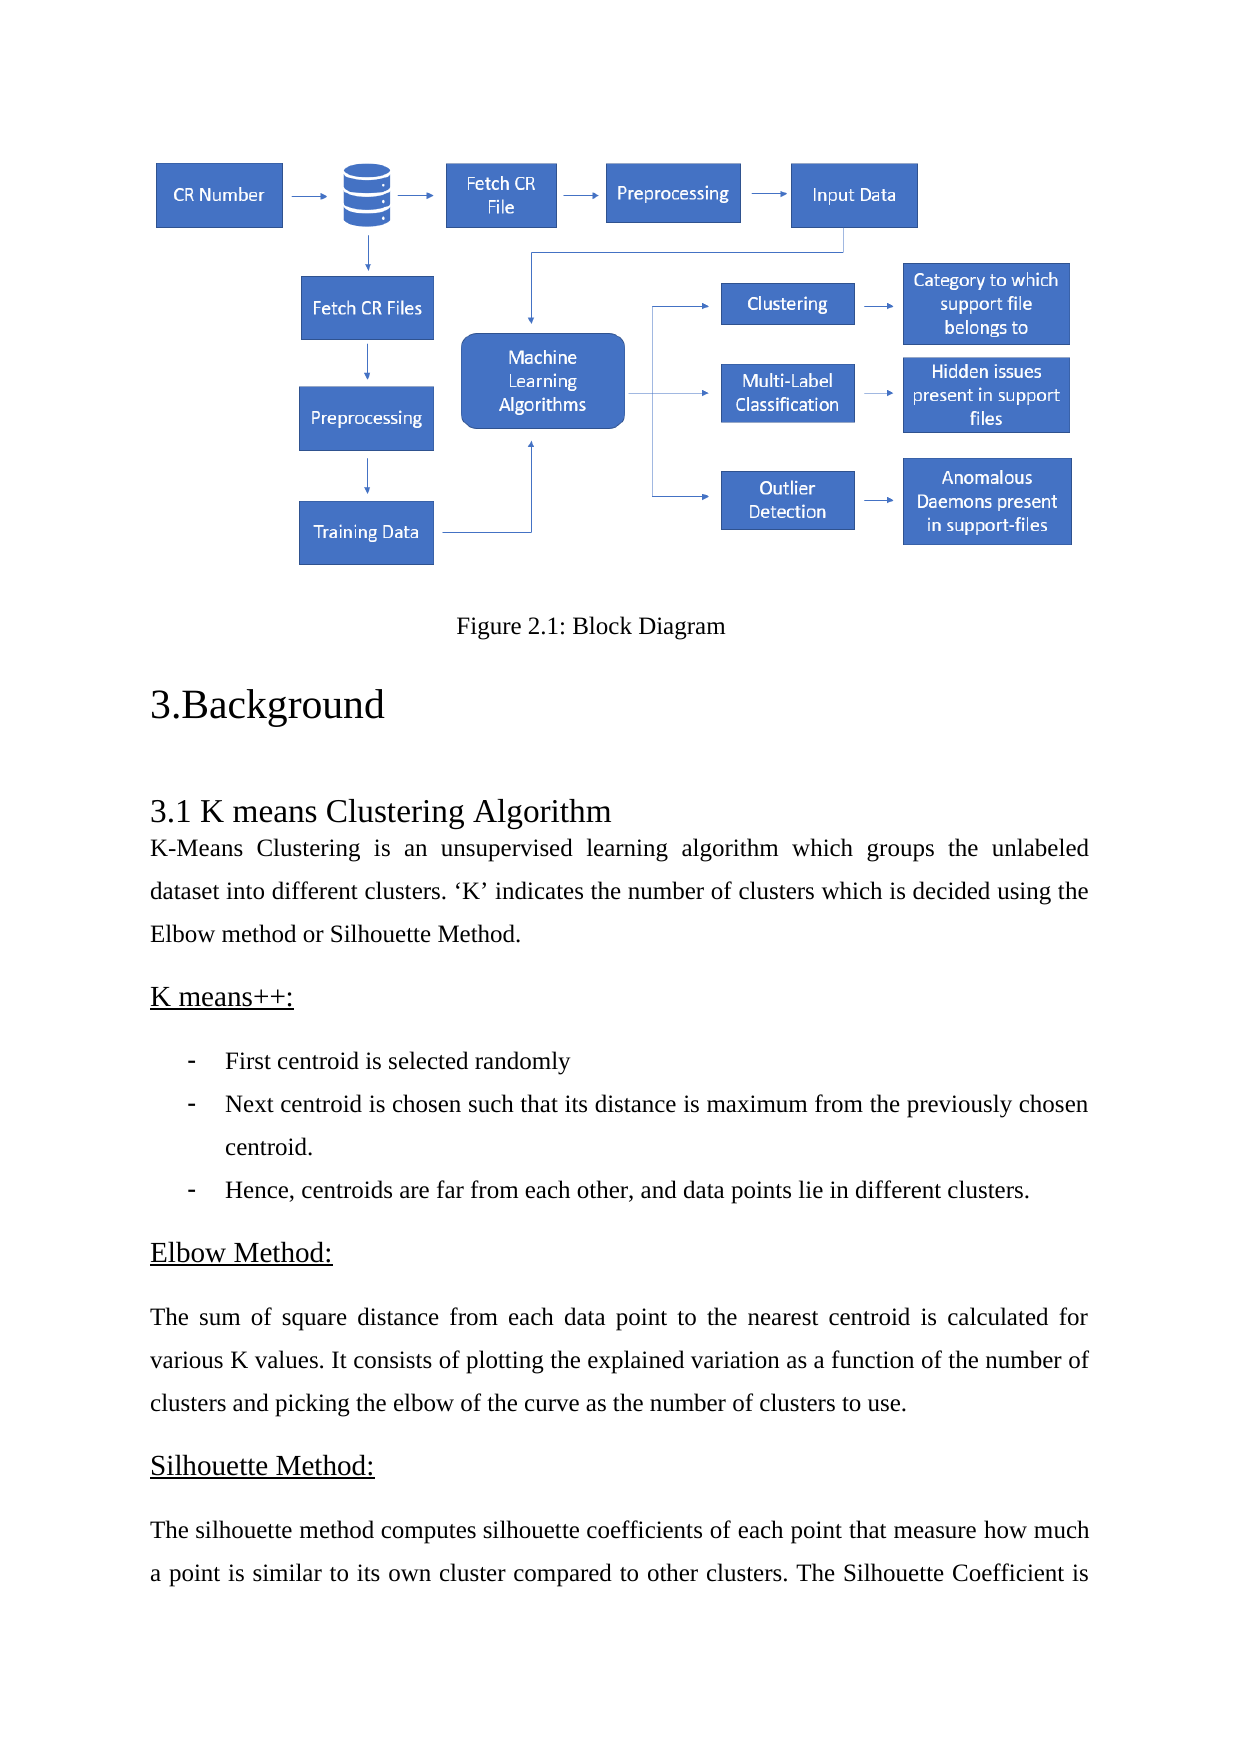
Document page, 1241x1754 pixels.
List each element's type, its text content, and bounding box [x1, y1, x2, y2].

text K means++: [150, 979, 1090, 1013]
subtitle 3.1 K means Clustering Algorithm [150, 792, 1090, 830]
list Next centroid is chosen such that its distance is maximum from the previously chosen centroid. [187, 1089, 1090, 1161]
text K-Means Clustering is an unsupervised learning algorithm which groups the unlabeled dataset into different clusters. ‘K’ indicates the number of clusters which is decided using the Elbow method or Silhouette Method. [150, 833, 1090, 948]
list Hence, centroids are far from each other, and data points lie in different clusters. [187, 1176, 1090, 1204]
text Elbow Method: [150, 1235, 1090, 1269]
subtitle 3.Background [150, 679, 1090, 727]
list First centroid is selected randomly [187, 1046, 1090, 1075]
picture [150, 150, 1091, 581]
text Silhouette Method: [150, 1448, 1090, 1482]
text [150, 1515, 1090, 1587]
text Figure 2.1: Block Diagram [150, 611, 1090, 640]
text The sum of square distance from each data point to the nearest centroid is calculated for various K values. It consists of plotting the explained variation as a function of the number of clusters and picking the elbow of the curve as the number of clusters to use. [150, 1302, 1090, 1417]
